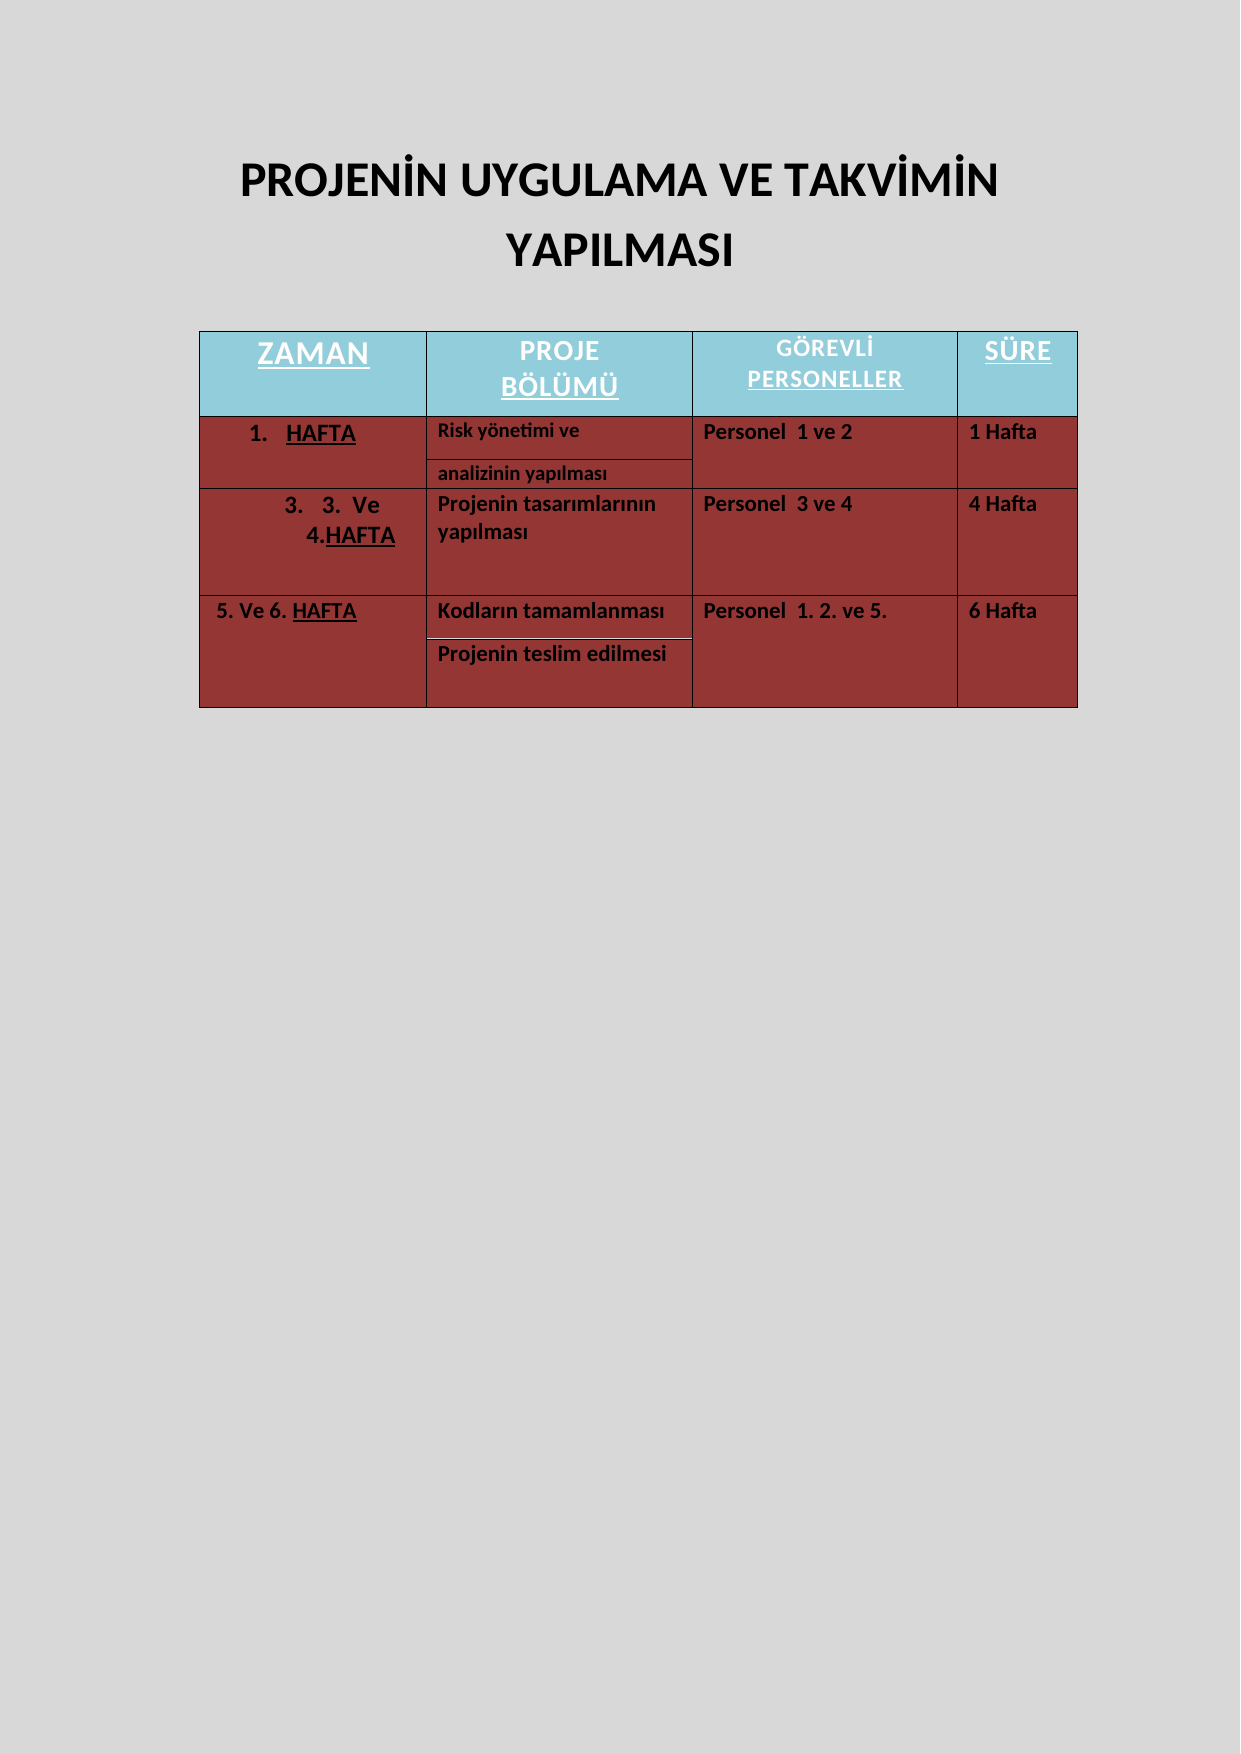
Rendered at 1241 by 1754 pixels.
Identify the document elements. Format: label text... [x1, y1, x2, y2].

table_cell 1 Hafta [958, 417, 1077, 488]
table_header SÜRE [958, 332, 1077, 416]
table_header PROJE BÖLÜMÜ [427, 332, 692, 416]
table_cell Kodların tamamlanması [427, 596, 692, 638]
table_cell Projenin teslim edilmesi [427, 640, 692, 707]
table_cell 5. Ve 6. HAFTA [200, 596, 426, 707]
table_header GÖREVLİ PERSONELLER [693, 332, 957, 416]
table_cell Projenin tasarımlarının yapılması [427, 489, 692, 595]
table_cell 6 Hafta [958, 596, 1077, 707]
text PROJENİN UYGULAMA VE TAKVİMİN YAPILMASI [148, 148, 1093, 279]
table_cell Personel 1 ve 2 [693, 417, 957, 488]
table_cell 3. Ve 4.HAFTA [200, 489, 426, 595]
table_cell HAFTA [200, 417, 426, 488]
table_cell analizinin yapılması [427, 460, 692, 488]
table_header ZAMAN [200, 332, 426, 416]
table_cell Personel 1. 2. ve 5. [693, 596, 957, 707]
table_cell Personel 3 ve 4 [693, 489, 957, 595]
table_cell Risk yönetimi ve [427, 417, 692, 459]
table_cell 4 Hafta [958, 489, 1077, 595]
